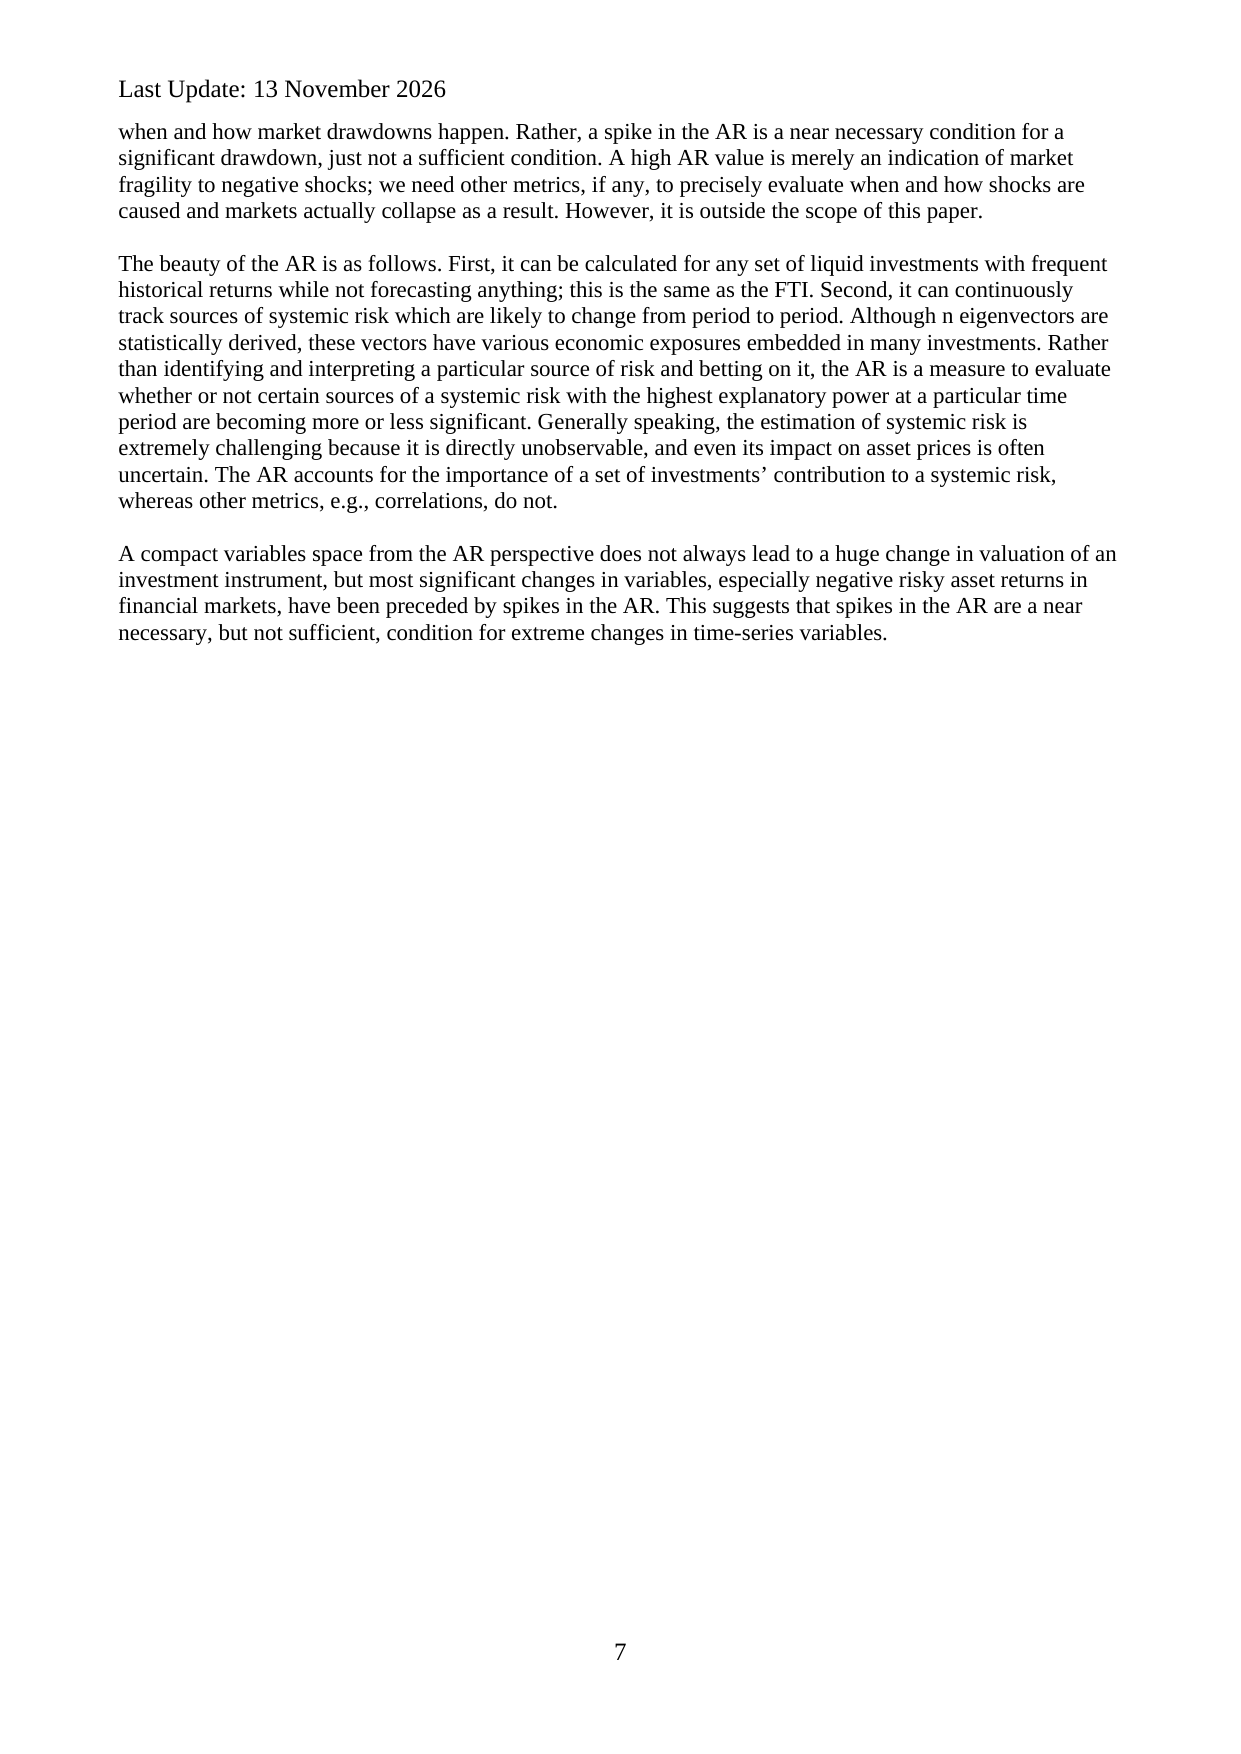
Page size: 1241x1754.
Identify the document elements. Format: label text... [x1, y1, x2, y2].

text The beauty of the AR is as follows. First, it can be calculated for any set of liquid investments with frequent historical returns while not forecasting anything; this is the same as the FTI. Second, it can continuously track sources of systemic risk which are likely to change from period to period. Although n eigenvectors are statistically derived, these vectors have various economic exposures embedded in many investments. Rather than identifying and interpreting a particular source of risk and betting on it, the AR is a measure to evaluate whether or not certain sources of a systemic risk with the highest explanatory power at a particular time period are becoming more or less significant. Generally speaking, the estimation of systemic risk is extremely challenging because it is directly unobservable, and even its impact on asset prices is often uncertain. The AR accounts for the importance of a set of investments’ contribution to a systemic risk, whereas other metrics, e.g., correlations, do not. [118, 250, 1122, 513]
text A compact variables space from the AR perspective does not always lead to a huge change in valuation of an investment instrument, but most significant changes in variables, especially negative risky asset returns in financial markets, have been preceded by spikes in the AR. This suggests that spikes in the AR are a near necessary, but not sufficient, condition for extreme changes in time-series variables. [118, 540, 1122, 645]
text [118, 118, 1122, 223]
